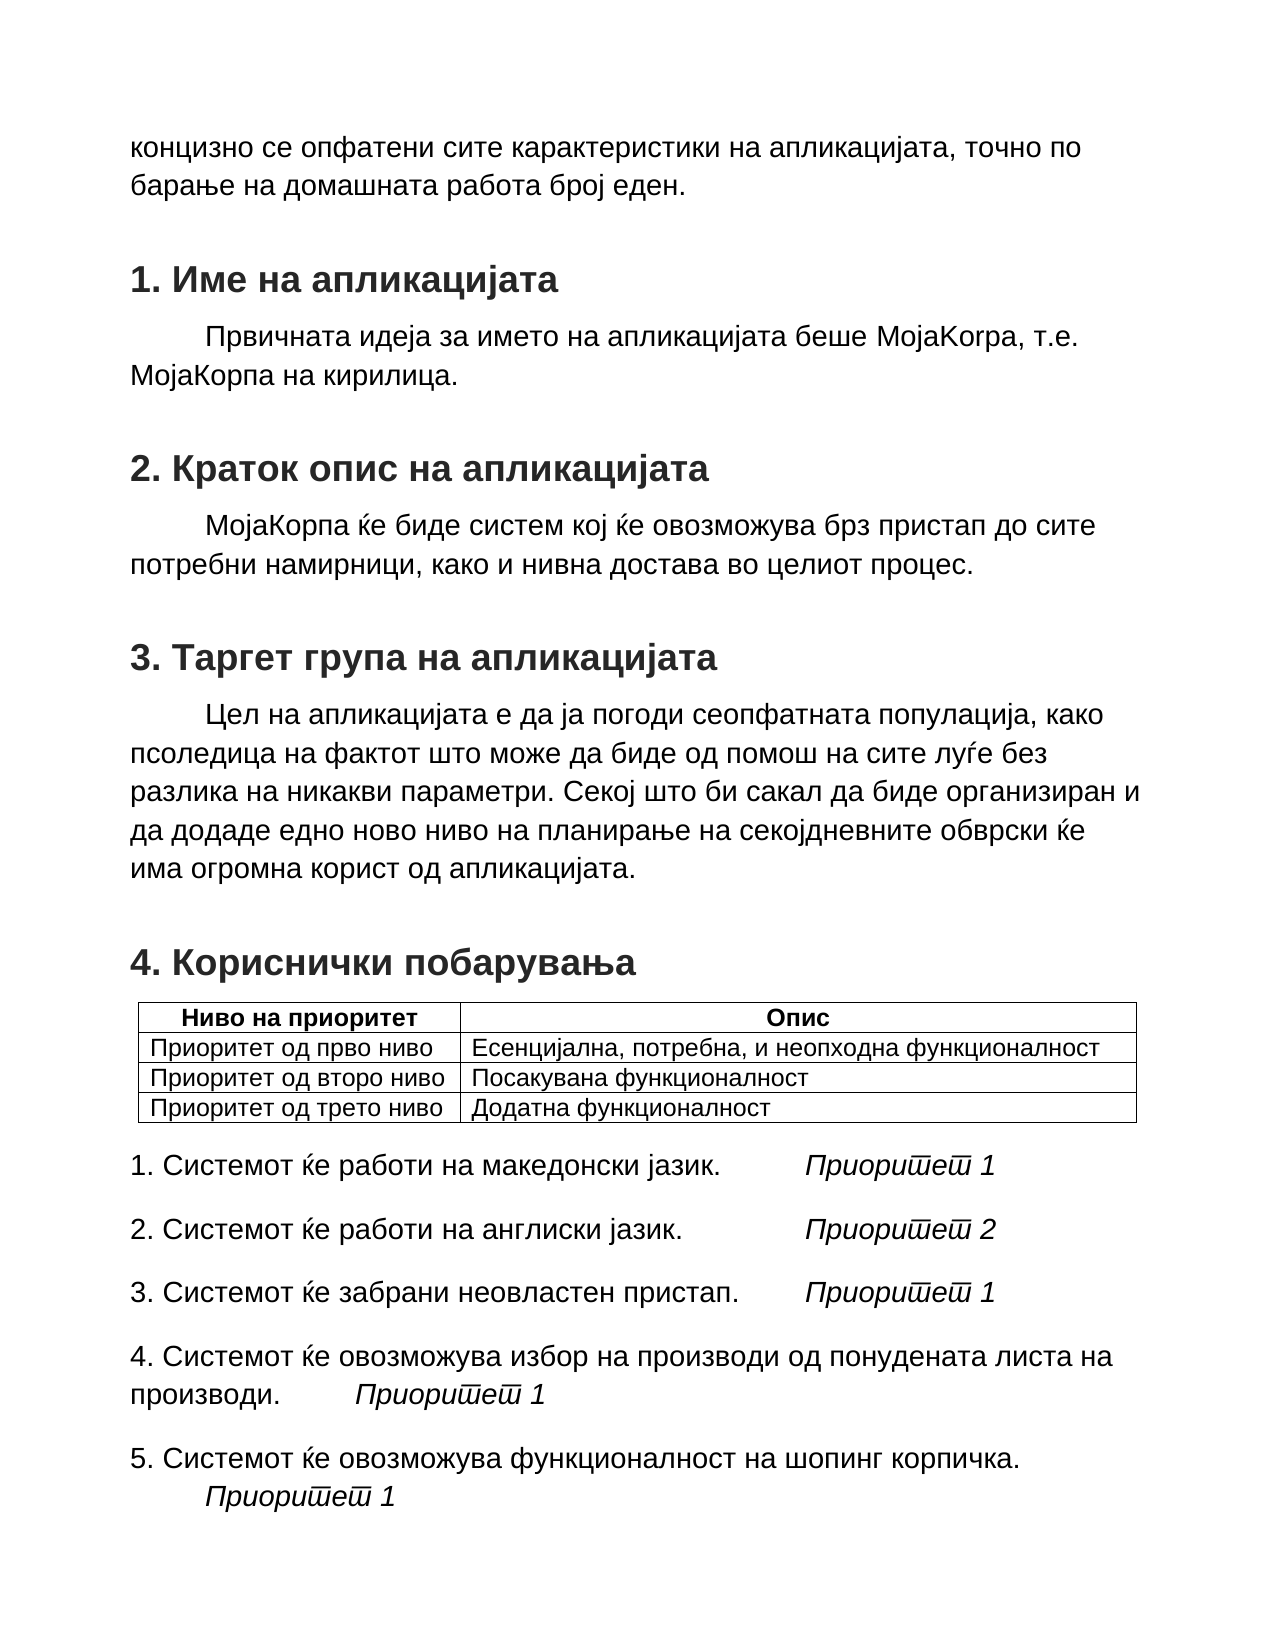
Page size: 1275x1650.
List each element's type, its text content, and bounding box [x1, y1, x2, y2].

subtitle 2. Краток опис на апликацијата [130, 446, 1145, 489]
text Првичната идеја за името на апликацијата беше MojaKorpa, т.е. МојаКорпа на кирилица. [130, 319, 1145, 391]
text МојаКорпа ќе биде систем кој ќе овозможува брз пристап до сите потребни намирници, како и нивна достава во целиот процес. [130, 508, 1145, 580]
table_header Опис [461, 1003, 1136, 1032]
table_cell Приоритет од прво ниво [139, 1033, 460, 1062]
text 5. Системот ќе овозможува функционалност на шопинг корпичка. Приоритет 1 [130, 1441, 1145, 1513]
text 1. Системот ќе работи на македонски јазик. Приоритет 1 [130, 1148, 1145, 1182]
subtitle 3. Таргет група на апликацијата [130, 635, 1145, 678]
table_cell Есенцијална, потребна, и неопходна функционалност [461, 1033, 1136, 1062]
subtitle 1. Име на апликацијата [130, 257, 1145, 300]
subtitle 4. Кориснички побарувања [130, 940, 1145, 983]
table_cell Приоритет од трето ниво [139, 1093, 460, 1122]
table_header Ниво на приоритет [139, 1003, 460, 1032]
text 4. Системот ќе овозможува избор на производи од понудената листа на производи. Приоритет 1 [130, 1339, 1145, 1411]
text 2. Системот ќе работи на англиски јазик. Приоритет 2 [130, 1212, 1145, 1245]
table_cell Посакувана функционалност [461, 1063, 1136, 1092]
table_cell Приоритет од второ ниво [139, 1063, 460, 1092]
text 3. Системот ќе забрани неовластен пристап. Приоритет 1 [130, 1275, 1145, 1309]
text Цел на апликацијата е да ја погоди сеопфатната популација, како псоледица на фактот што може да биде од помош на сите луѓе без разлика на никакви параметри. Секој што би сакал да биде организиран и да додаде едно ново ниво на планирање на секојдневните обврски ќе има огромна корист од апликацијата. [130, 697, 1145, 885]
table_cell Додатна функционалност [461, 1093, 1136, 1122]
